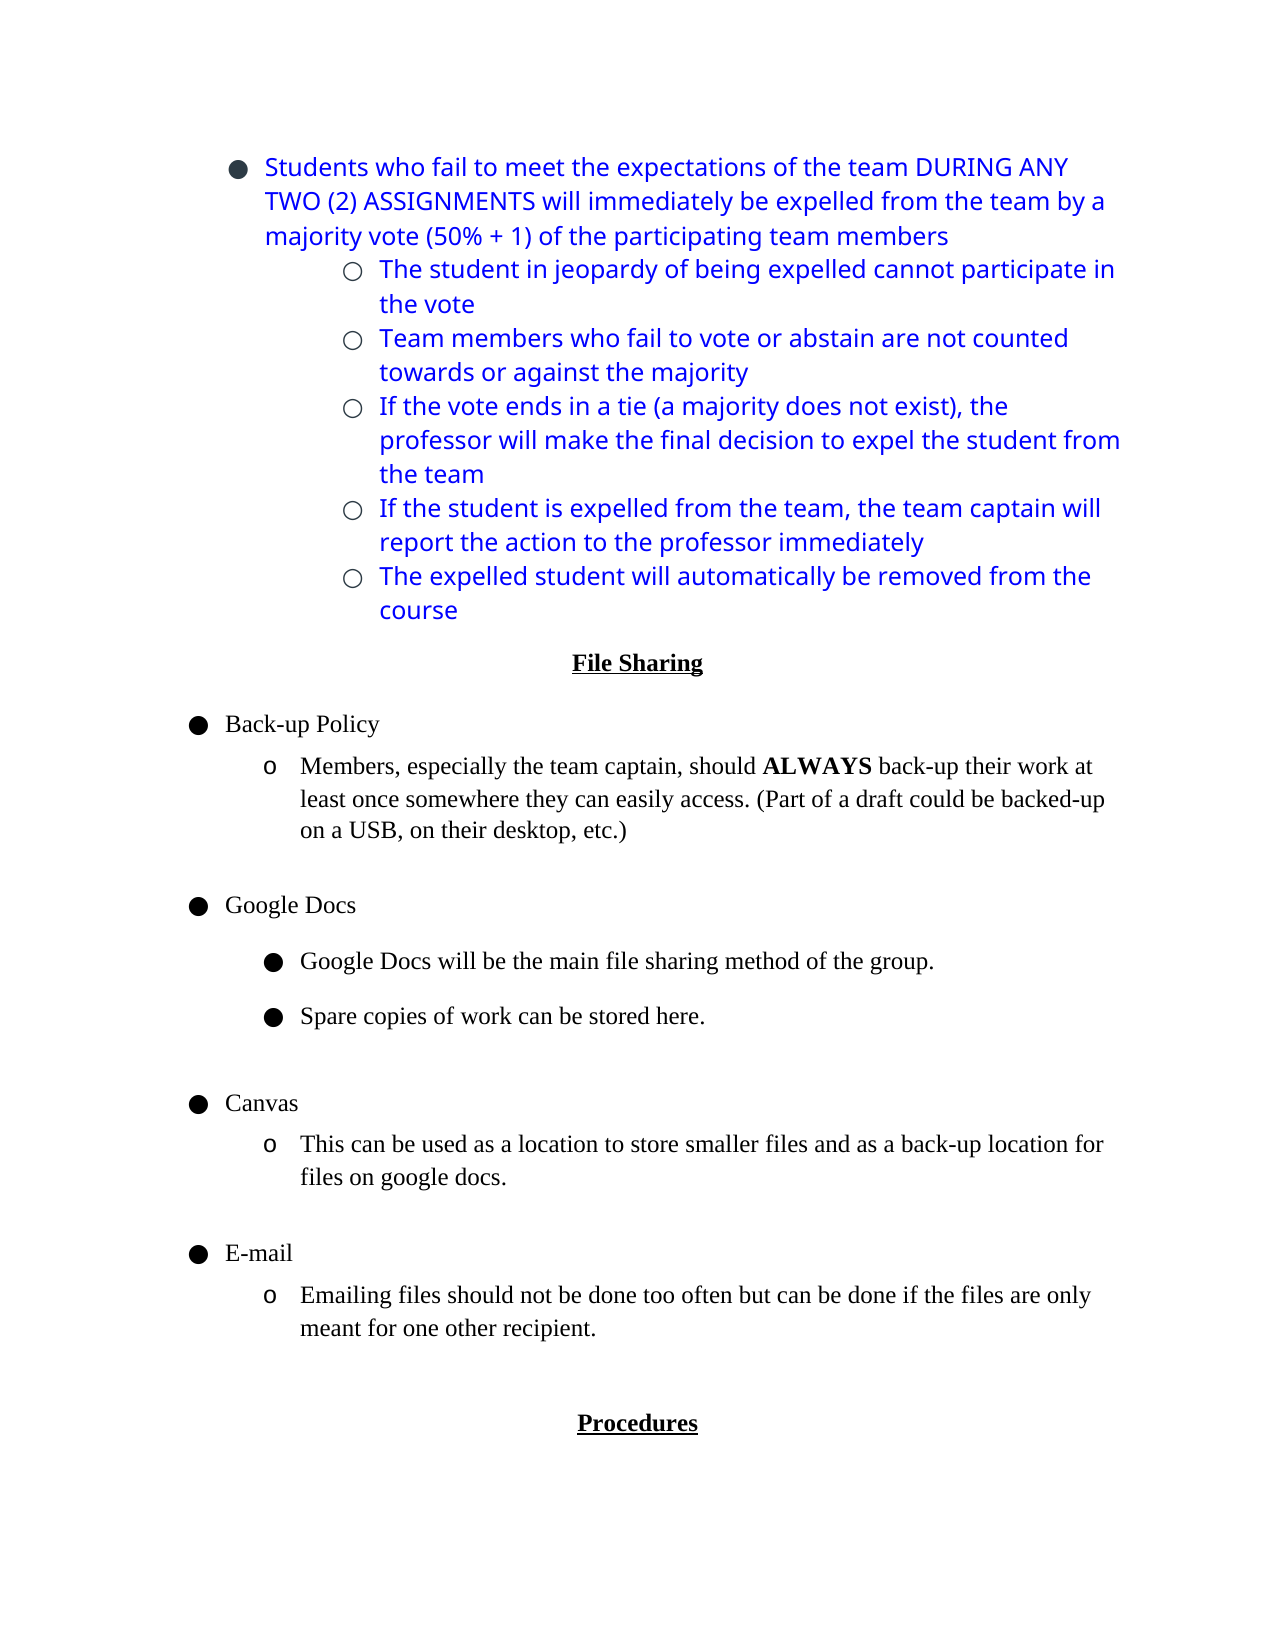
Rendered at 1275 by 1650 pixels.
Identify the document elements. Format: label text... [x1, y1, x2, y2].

list Google Docs will be the main file sharing method of the group. [262, 932, 1125, 983]
list Google Docs [187, 877, 1125, 928]
list Canvas [187, 1074, 1125, 1125]
list The student in jeopardy of being expelled cannot participate in the vote [342, 252, 1125, 320]
list The expelled student will automatically be removed from the course [342, 559, 1125, 627]
list Back-up Policy [187, 695, 1125, 747]
list Members, especially the team captain, should ALWAYS back-up their work at least once somewhere they can easily access. (Part of a draft could be backed-up on a USB, on their desktop, etc.) [262, 751, 1125, 844]
list Students who fail to meet the expectations of the team DURING ANY TWO (2) ASSIGNMENTS will immediately be expelled from the team by a majority vote (50% + 1) of the participating team members [227, 150, 1125, 252]
text Procedures [150, 1408, 1125, 1437]
list E-mail [187, 1224, 1125, 1276]
list Team members who fail to vote or abstain are not counted towards or against the majority [342, 320, 1125, 388]
list Spare copies of work can be stored here. [262, 988, 1125, 1039]
list Emailing files should not be done too often but can be done if the files are only meant for one other recipient. [262, 1280, 1125, 1342]
list If the student is expelled from the team, the team captain will report the action to the professor immediately [342, 491, 1125, 559]
list If the vote ends in a tie (a majority does not exist), the professor will make the final decision to expel the student from the team [342, 388, 1125, 491]
list This can be used as a location to store smaller files and as a back-up location for files on google docs. [262, 1129, 1125, 1191]
text File Sharing [150, 648, 1125, 676]
